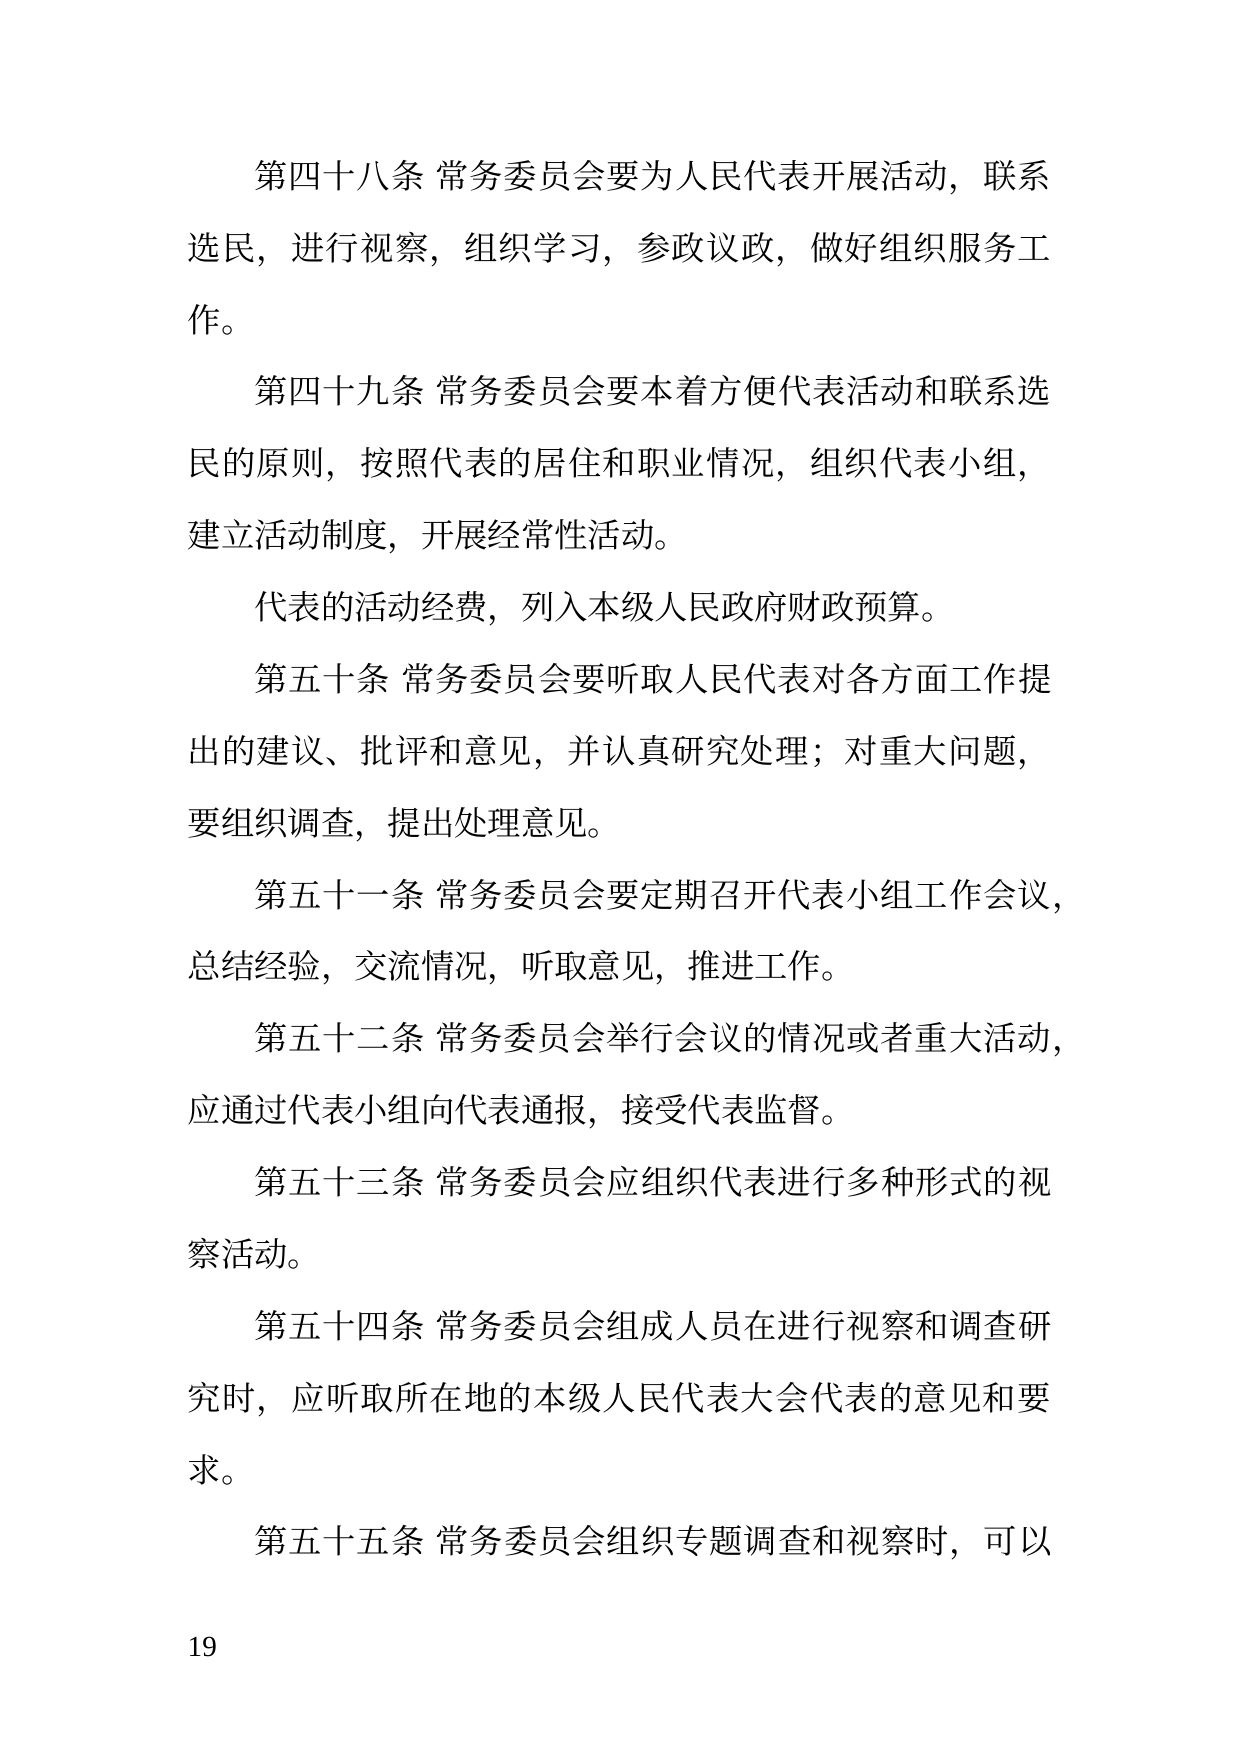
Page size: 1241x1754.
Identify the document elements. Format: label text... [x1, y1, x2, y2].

text 第五十二条 常务委员会举行会议的情况或者重大活动，应通过代表小组向代表通报，接受代表监督。 [187, 1012, 1053, 1132]
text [187, 1516, 1053, 1563]
text 代表的活动经费，列入本级人民政府财政预算。 [187, 581, 1053, 629]
text 第四十八条 常务委员会要为人民代表开展活动，联系选民，进行视察，组织学习，参政议政，做好组织服务工作。 [187, 150, 1053, 342]
text 第五十一条 常务委员会要定期召开代表小组工作会议，总结经验，交流情况，听取意见，推进工作。 [187, 869, 1053, 988]
text 第五十三条 常务委员会应组织代表进行多种形式的视察活动。 [187, 1156, 1053, 1276]
text 第五十四条 常务委员会组成人员在进行视察和调查研究时，应听取所在地的本级人民代表大会代表的意见和要求。 [187, 1300, 1053, 1492]
text 第四十九条 常务委员会要本着方便代表活动和联系选民的原则，按照代表的居住和职业情况，组织代表小组，建立活动制度，开展经常性活动。 [187, 366, 1053, 557]
text 第五十条 常务委员会要听取人民代表对各方面工作提出的建议、批评和意见，并认真研究处理；对重大问题，要组织调查，提出处理意见。 [187, 653, 1053, 845]
